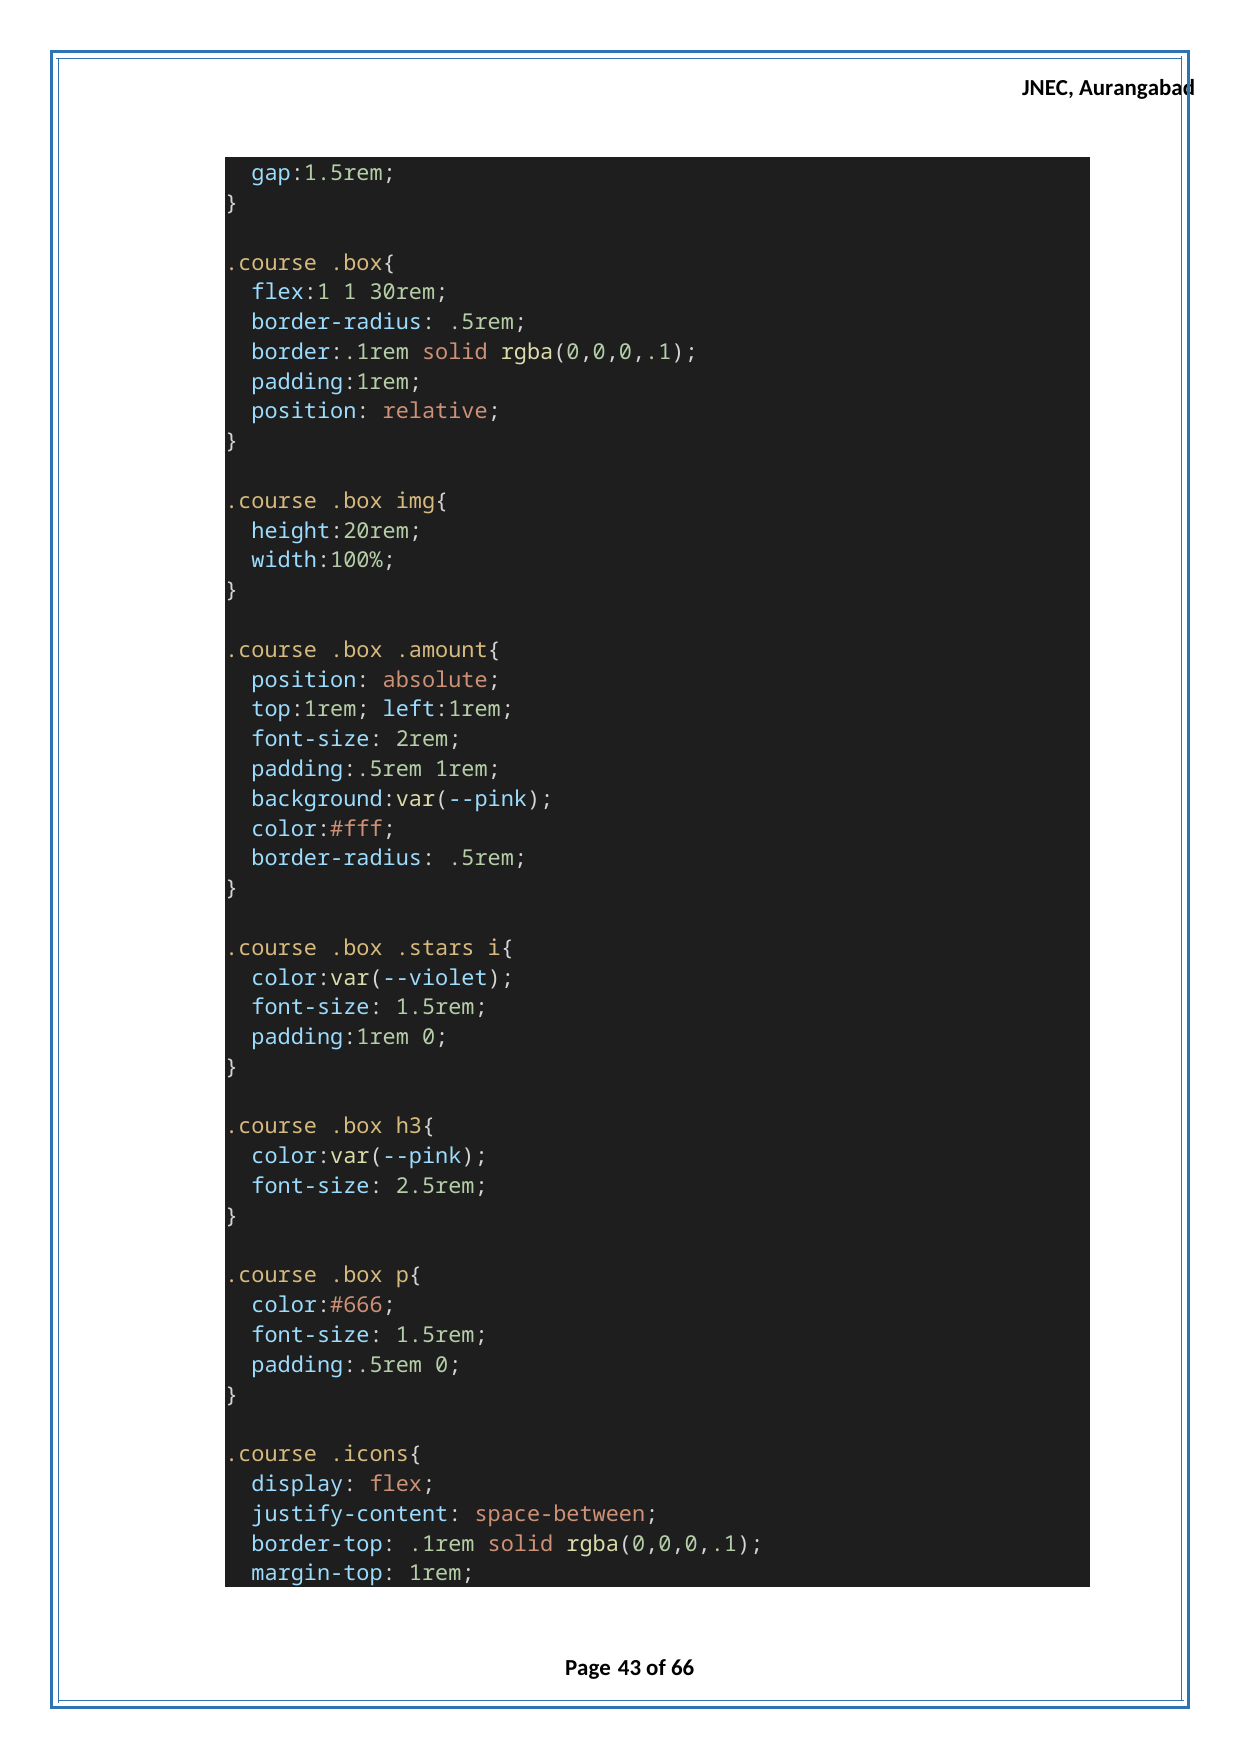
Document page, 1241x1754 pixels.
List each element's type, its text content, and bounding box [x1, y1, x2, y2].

text border-radius: .5rem; [225, 842, 1090, 872]
text .course .box img{ [225, 485, 1090, 514]
text } [225, 425, 1090, 455]
text padding:.5rem 0; [225, 1349, 1090, 1378]
text .course .box{ [225, 246, 1090, 276]
text flex:1 1 30rem; [225, 276, 1090, 306]
text } [225, 1378, 1090, 1408]
text .course .box p{ [225, 1259, 1090, 1289]
text padding:1rem; [225, 366, 1090, 395]
text color:#666; [225, 1289, 1090, 1319]
text .course .box .stars i{ [225, 932, 1090, 961]
text font-size: 2rem; [225, 723, 1090, 753]
text border-radius: .5rem; [225, 306, 1090, 336]
text height:20rem; [225, 514, 1090, 544]
text } [225, 574, 1090, 604]
text font-size: 2.5rem; [225, 1170, 1090, 1200]
text } [225, 1051, 1090, 1081]
text .course .icons{ [225, 1438, 1090, 1468]
text } [225, 1200, 1090, 1229]
text font-size: 1.5rem; [225, 991, 1090, 1021]
text margin-top: 1rem; [225, 1557, 1090, 1587]
text border-top: .1rem solid rgba(0,0,0,.1); [225, 1527, 1090, 1557]
text background:var(--pink); [225, 783, 1090, 812]
text .course .box h3{ [225, 1110, 1090, 1140]
text top:1rem; left:1rem; [225, 693, 1090, 723]
text } [225, 187, 1090, 217]
text position: relative; [225, 395, 1090, 425]
text color:var(--pink); [225, 1140, 1090, 1170]
text color:#fff; [225, 812, 1090, 842]
text justify-content: space-between; [225, 1498, 1090, 1527]
text } [225, 872, 1090, 902]
text width:100%; [225, 544, 1090, 574]
text gap:1.5rem; [225, 157, 1090, 187]
text padding:1rem 0; [225, 1021, 1090, 1051]
text border:.1rem solid rgba(0,0,0,.1); [225, 336, 1090, 366]
text color:var(--violet); [225, 961, 1090, 991]
text .course .box .amount{ [225, 634, 1090, 663]
text padding:.5rem 1rem; [225, 753, 1090, 783]
text display: flex; [225, 1468, 1090, 1498]
text font-size: 1.5rem; [225, 1319, 1090, 1349]
text position: absolute; [225, 663, 1090, 693]
